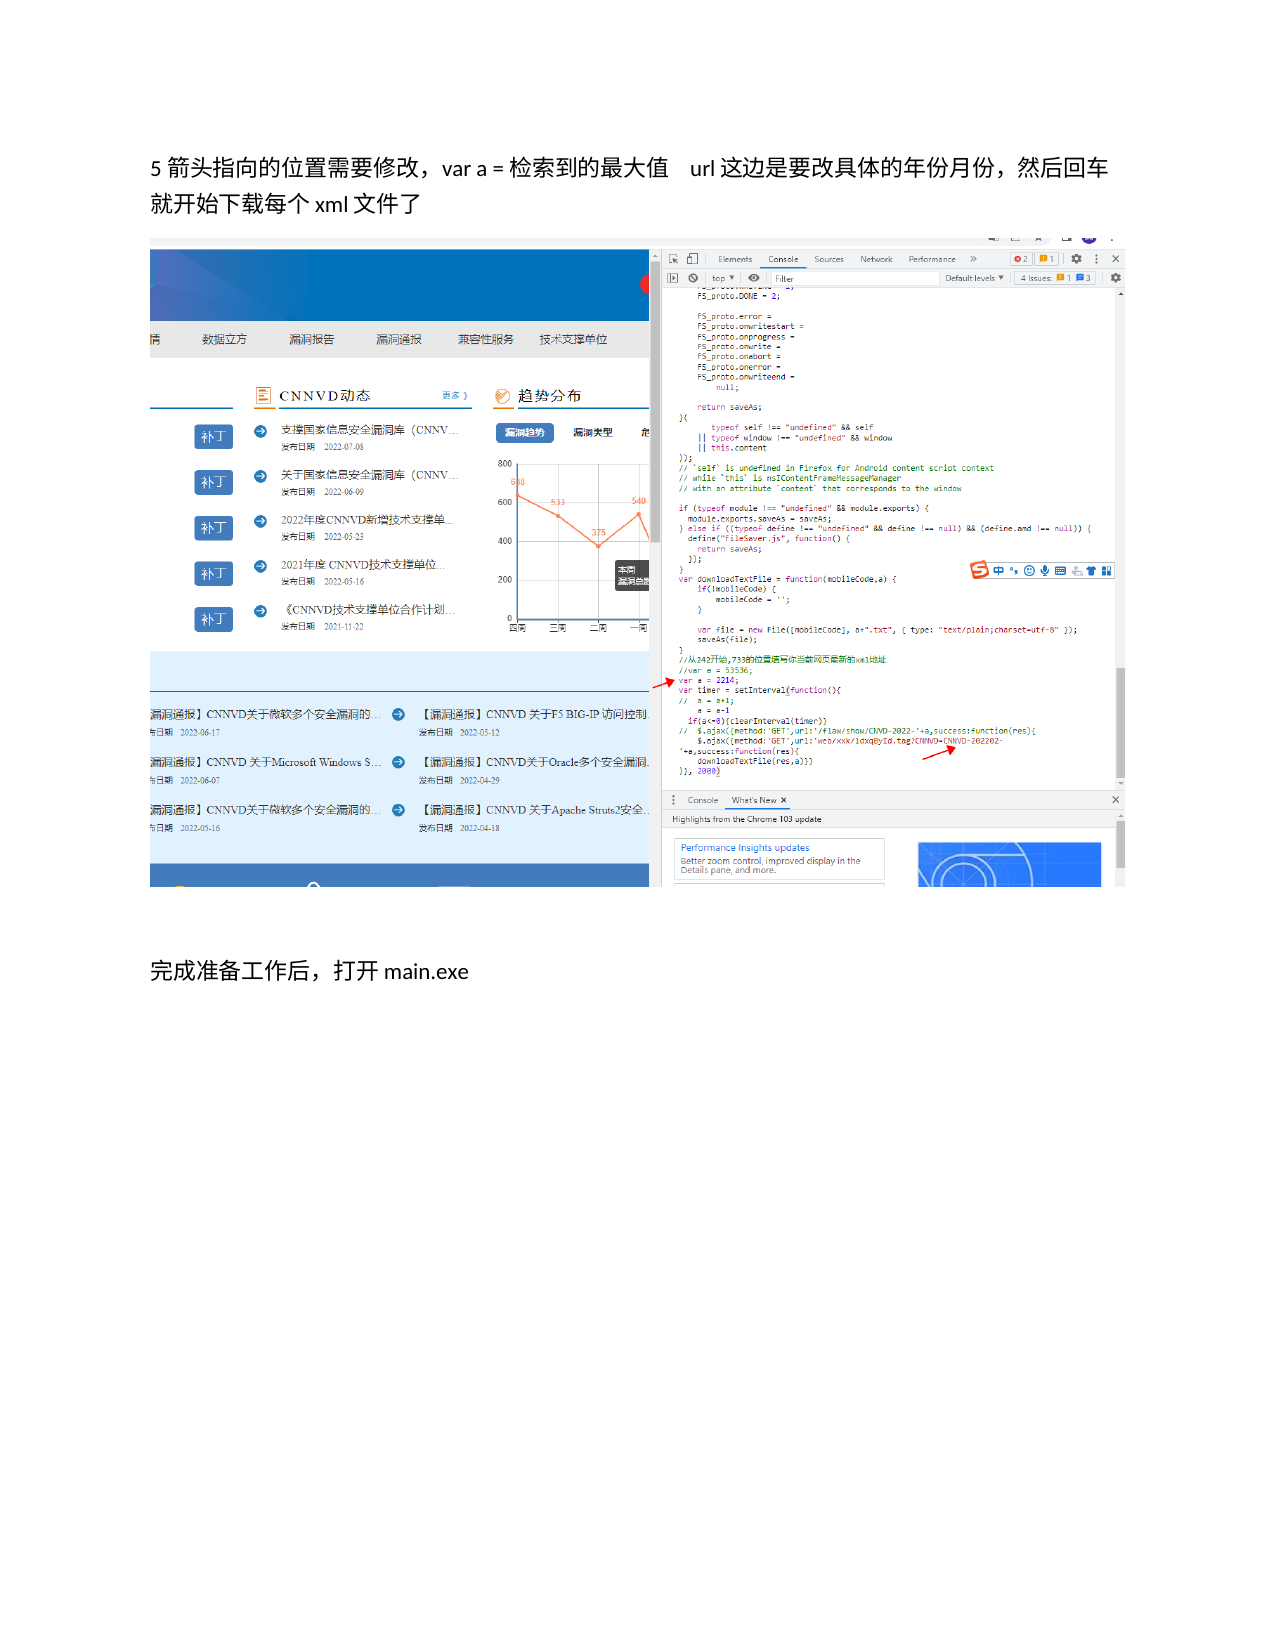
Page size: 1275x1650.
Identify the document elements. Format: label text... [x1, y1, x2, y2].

picture [150, 238, 1125, 887]
text 5 箭头指向的位置需要修改，var a = 检索到的最大值 url这边是要改具体的年份月份，然后回车就开始下载每个xml文件了 [150, 150, 1125, 219]
text 完成准备工作后，打开main.exe [150, 953, 1125, 986]
